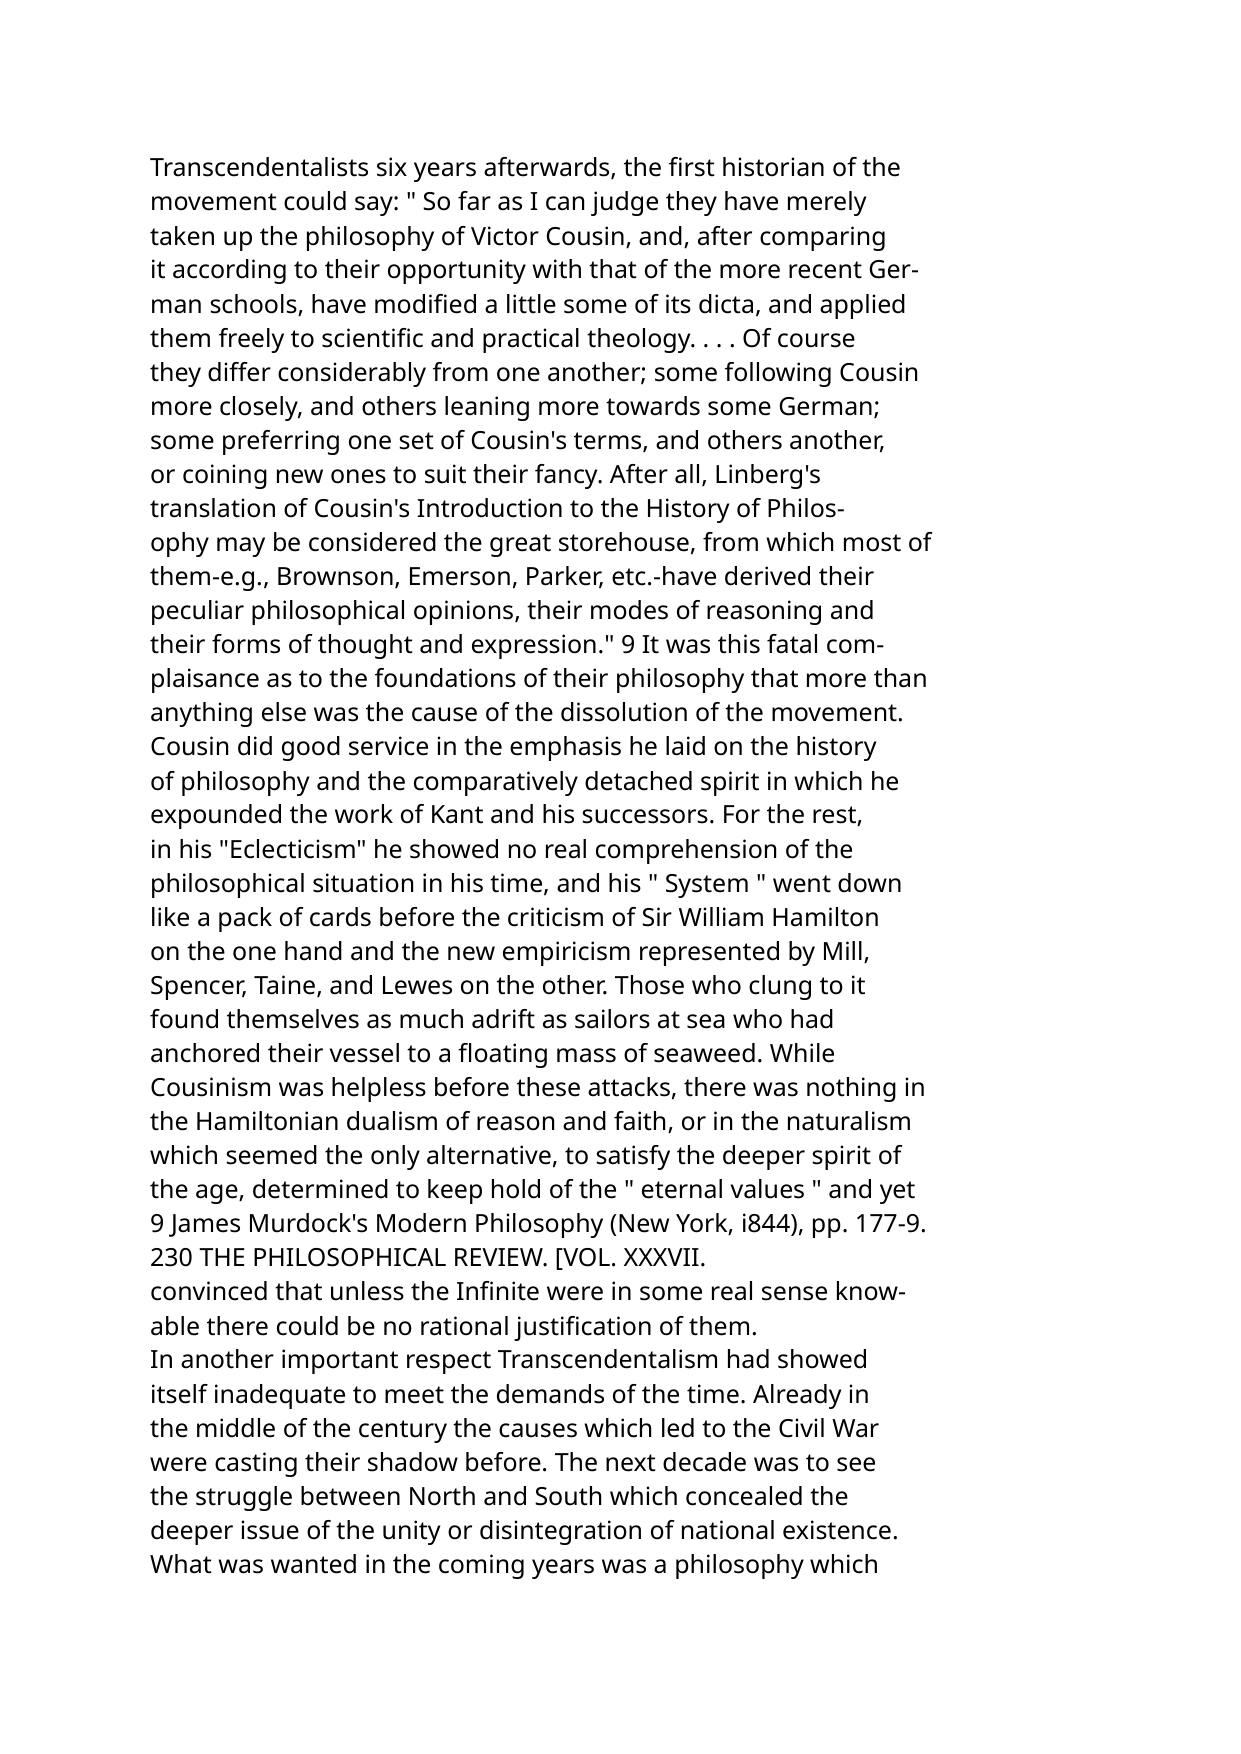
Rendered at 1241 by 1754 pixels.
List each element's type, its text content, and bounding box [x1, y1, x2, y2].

text them freely to scientific and practical theology. . . . Of course [150, 320, 1090, 354]
text which seemed the only alternative, to satisfy the deeper spirit of [150, 1138, 1090, 1172]
text they differ considerably from one another; some following Cousin [150, 354, 1090, 388]
text philosophical situation in his time, and his " System " went down [150, 865, 1090, 899]
text of philosophy and the comparatively detached spirit in which he [150, 763, 1090, 797]
text it according to their opportunity with that of the more recent Ger- [150, 252, 1090, 286]
text the Hamiltonian dualism of reason and faith, or in the naturalism [150, 1104, 1090, 1138]
text some preferring one set of Cousin's terms, and others another, [150, 422, 1090, 457]
text the middle of the century the causes which led to the Civil War [150, 1410, 1090, 1444]
text able there could be no rational justification of them. [150, 1308, 1090, 1342]
text them-e.g., Brownson, Emerson, Parker, etc.-have derived their [150, 559, 1090, 593]
text In another important respect Transcendentalism had showed [150, 1342, 1090, 1376]
text in his "Eclecticism" he showed no real comprehension of the [150, 831, 1090, 865]
text Transcendentalists six years afterwards, the first historian of the [150, 150, 1090, 184]
text anything else was the cause of the dissolution of the movement. [150, 695, 1090, 729]
text Cousinism was helpless before these attacks, there was nothing in [150, 1070, 1090, 1104]
text their forms of thought and expression." 9 It was this fatal com- [150, 627, 1090, 661]
text itself inadequate to meet the demands of the time. Already in [150, 1376, 1090, 1410]
text What was wanted in the coming years was a philosophy which [150, 1547, 1090, 1581]
text ophy may be considered the great storehouse, from which most of [150, 525, 1090, 559]
text on the one hand and the new empiricism represented by Mill, [150, 933, 1090, 967]
text Cousin did good service in the emphasis he laid on the history [150, 729, 1090, 763]
text translation of Cousin's Introduction to the History of Philos- [150, 491, 1090, 525]
text 9 James Murdock's Modern Philosophy (New York, i844), pp. 177-9. [150, 1206, 1090, 1240]
text found themselves as much adrift as sailors at sea who had [150, 1002, 1090, 1036]
text deeper issue of the unity or disintegration of national existence. [150, 1512, 1090, 1547]
text 230 THE PHILOSOPHICAL REVIEW. [VOL. XXXVII. [150, 1240, 1090, 1274]
text Spencer, Taine, and Lewes on the other. Those who clung to it [150, 967, 1090, 1002]
text like a pack of cards before the criticism of Sir William Hamilton [150, 899, 1090, 933]
text or coining new ones to suit their fancy. After all, Linberg's [150, 457, 1090, 491]
text man schools, have modified a little some of its dicta, and applied [150, 286, 1090, 320]
text taken up the philosophy of Victor Cousin, and, after comparing [150, 218, 1090, 252]
text expounded the work of Kant and his successors. For the rest, [150, 797, 1090, 831]
text movement could say: " So far as I can judge they have merely [150, 184, 1090, 218]
text the struggle between North and South which concealed the [150, 1478, 1090, 1512]
text were casting their shadow before. The next decade was to see [150, 1444, 1090, 1478]
text the age, determined to keep hold of the " eternal values " and yet [150, 1172, 1090, 1206]
text more closely, and others leaning more towards some German; [150, 388, 1090, 422]
text plaisance as to the foundations of their philosophy that more than [150, 661, 1090, 695]
text anchored their vessel to a floating mass of seaweed. While [150, 1036, 1090, 1070]
text peculiar philosophical opinions, their modes of reasoning and [150, 593, 1090, 627]
text convinced that unless the Infinite were in some real sense know- [150, 1274, 1090, 1308]
